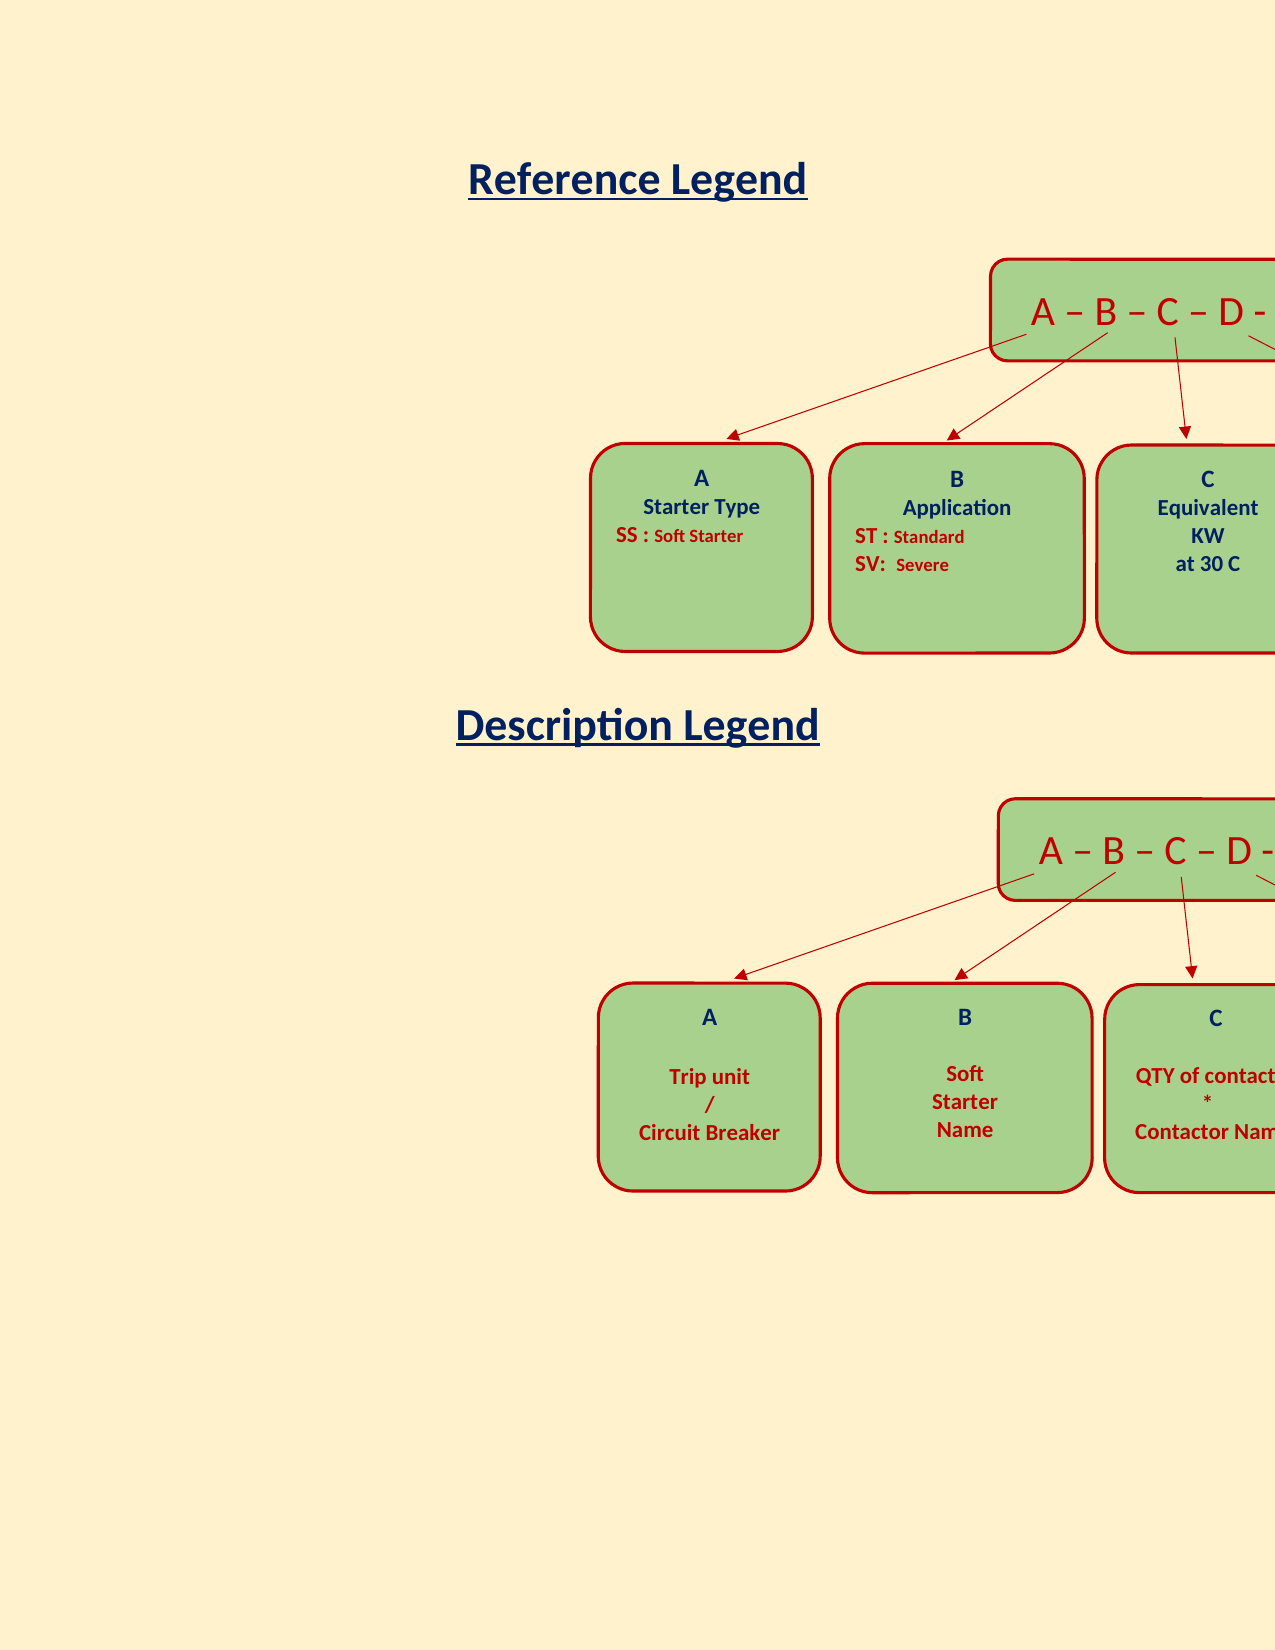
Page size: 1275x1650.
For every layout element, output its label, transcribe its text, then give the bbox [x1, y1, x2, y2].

text Reference Legend [150, 150, 1125, 206]
text Description Legend [150, 696, 1125, 752]
